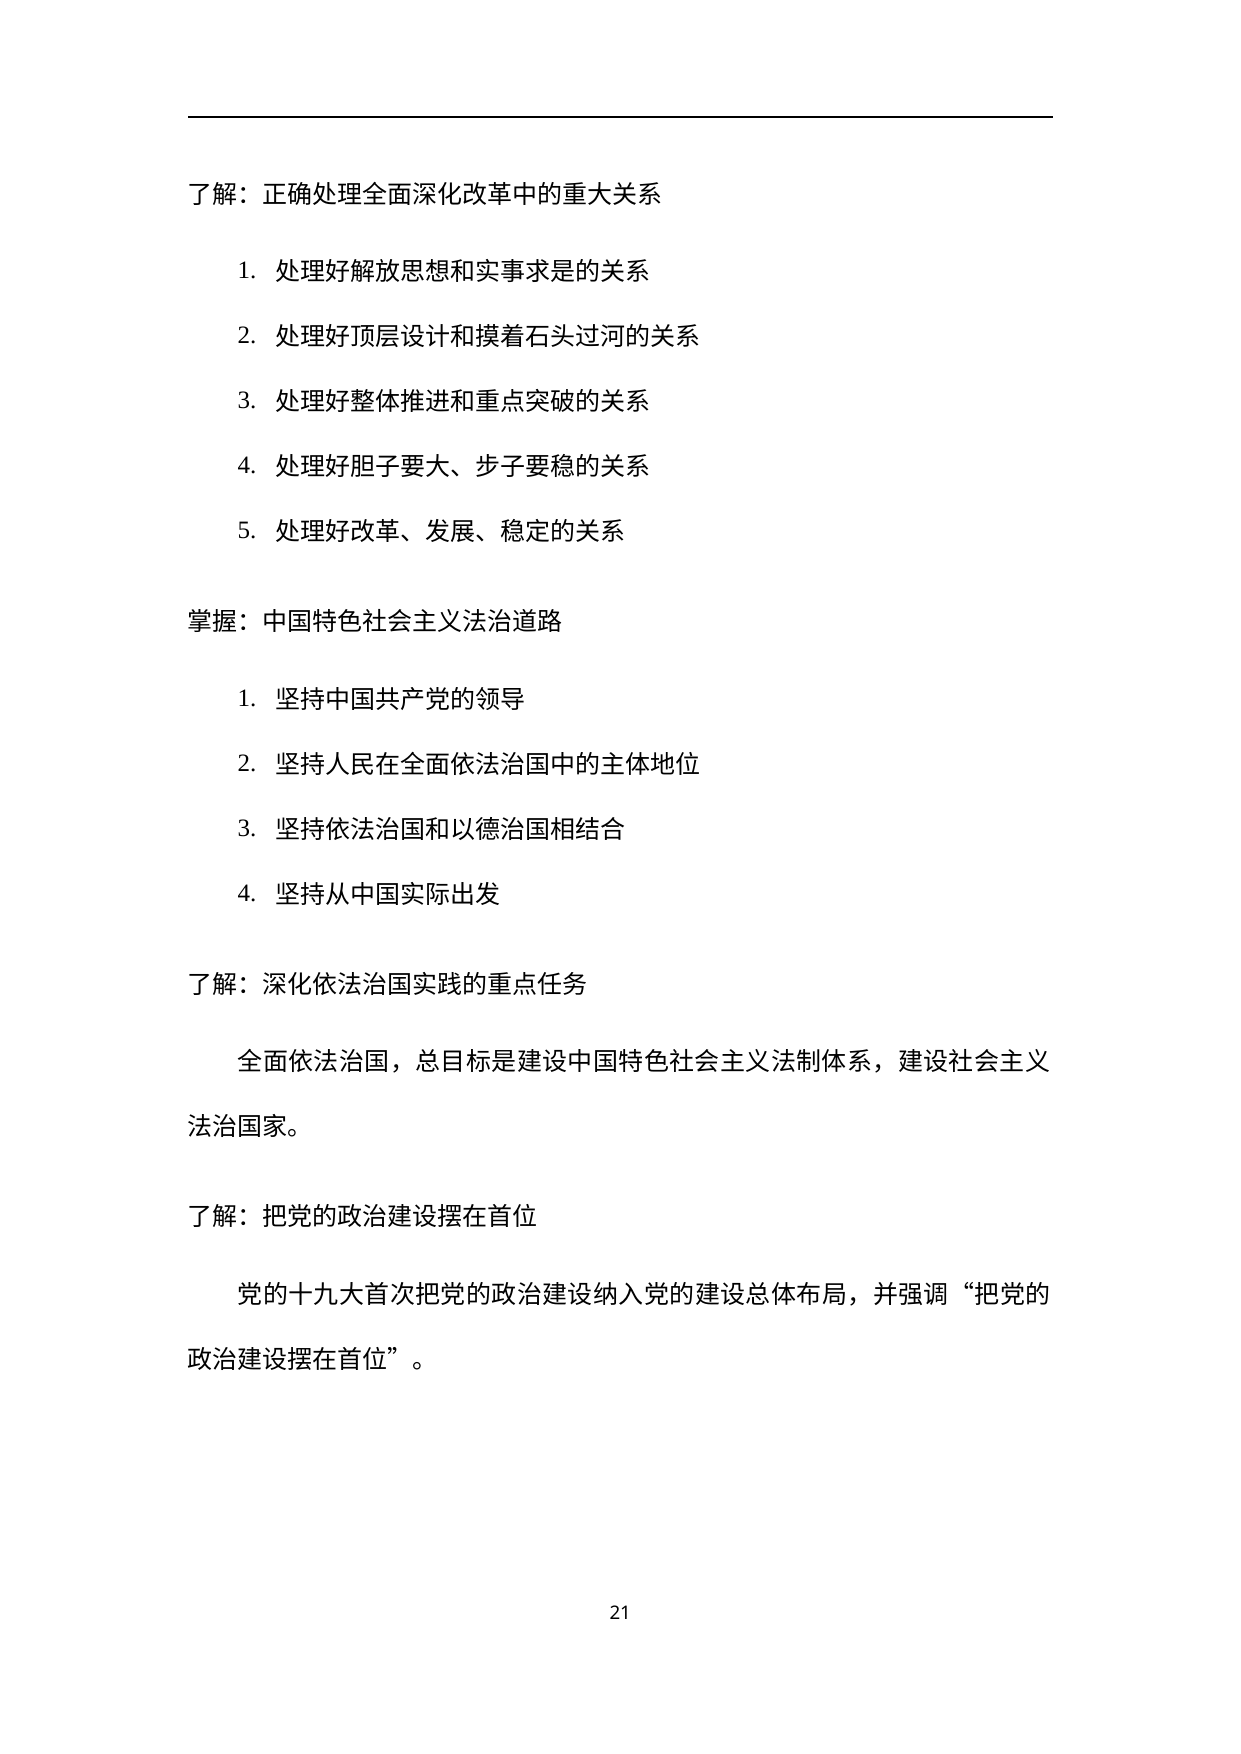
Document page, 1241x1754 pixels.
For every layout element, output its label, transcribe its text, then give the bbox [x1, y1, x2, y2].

list 处理好胆子要大、步子要稳的关系 [237, 432, 1053, 497]
list 坚持从中国实际出发 [237, 860, 1053, 925]
list 坚持依法治国和以德治国相结合 [237, 795, 1053, 860]
text 党的十九大首次把党的政治建设纳入党的建设总体布局，并强调“把党的政治建设摆在首位”。 [187, 1260, 1053, 1390]
text 了解：正确处理全面深化改革中的重大关系 [187, 160, 1053, 225]
list 处理好顶层设计和摸着石头过河的关系 [237, 302, 1053, 367]
list 处理好改革、发展、稳定的关系 [237, 497, 1053, 562]
list 处理好整体推进和重点突破的关系 [237, 367, 1053, 432]
text 全面依法治国，总目标是建设中国特色社会主义法制体系，建设社会主义法治国家。 [187, 1027, 1053, 1157]
list 坚持人民在全面依法治国中的主体地位 [237, 730, 1053, 795]
list 坚持中国共产党的领导 [237, 665, 1053, 730]
text 了解：深化依法治国实践的重点任务 [187, 950, 1053, 1015]
text 了解：把党的政治建设摆在首位 [187, 1182, 1053, 1247]
list 处理好解放思想和实事求是的关系 [237, 237, 1053, 302]
text 掌握：中国特色社会主义法治道路 [187, 587, 1053, 652]
